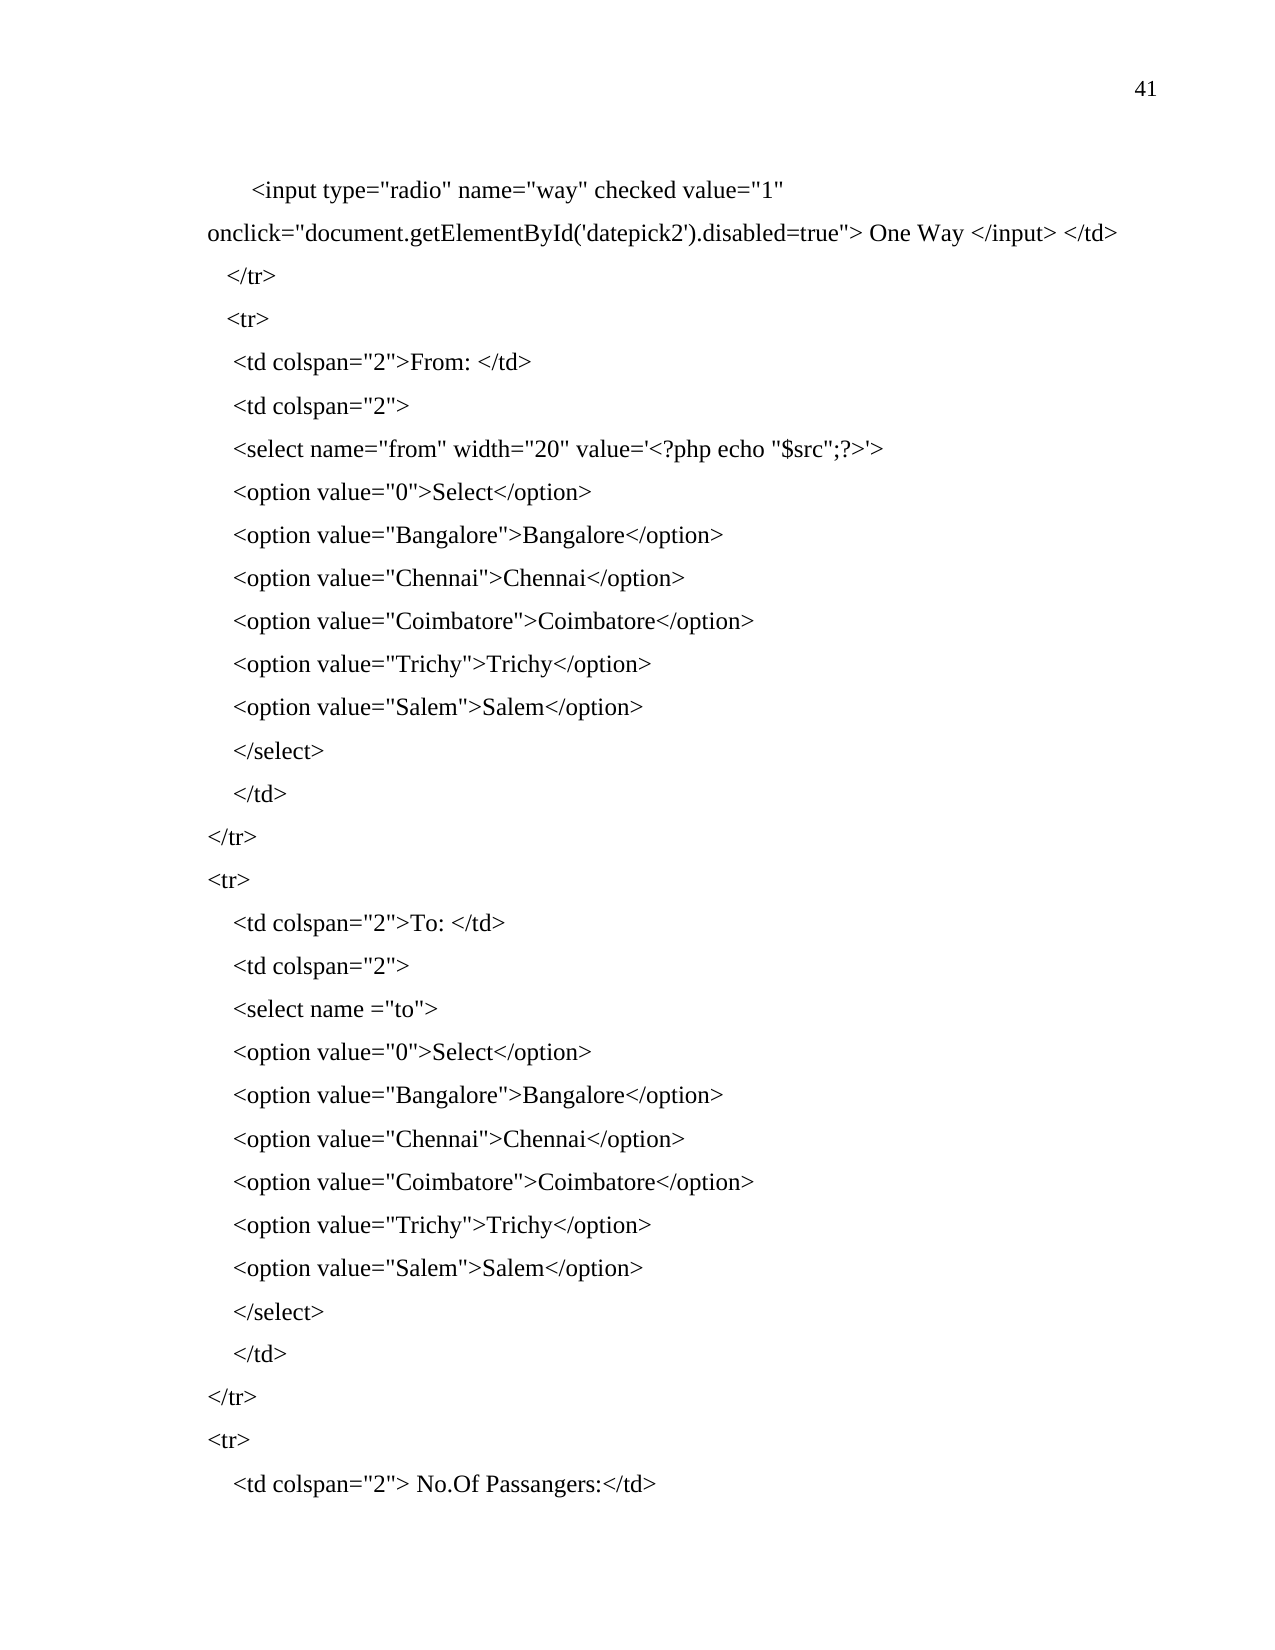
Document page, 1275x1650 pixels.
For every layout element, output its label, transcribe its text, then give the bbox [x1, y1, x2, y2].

text <td colspan="2"> No.Of Passangers:</td> [233, 1469, 1181, 1498]
text </tr> [226, 261, 1181, 290]
text <td colspan="2">From: </td> [233, 347, 1181, 376]
text <option value="Bangalore">Bangalore</option> [233, 1080, 1181, 1109]
text <tr> [226, 304, 1181, 333]
text <tr> [207, 1426, 1181, 1454]
text <tr> [207, 865, 1181, 894]
text </tr> [207, 822, 1181, 851]
text <option value="Trichy">Trichy</option> [233, 649, 1181, 678]
text </select> [233, 736, 1181, 764]
text <option value="0">Select</option> [233, 1037, 1181, 1066]
text <option value="Chennai">Chennai</option> [233, 563, 1181, 592]
text </tr> [207, 1382, 1181, 1411]
text <option value="0">Select</option> [233, 477, 1181, 506]
text <select name="from" width="20" value='<?php echo "$src";?>'> [233, 434, 1181, 462]
text <td colspan="2"> [233, 391, 1181, 419]
text <option value="Coimbatore">Coimbatore</option> [233, 606, 1181, 635]
text </td> [233, 779, 1181, 808]
text <select name ="to"> [233, 994, 1181, 1023]
text <input type="radio" name="way" checked value="1" onclick="document.getElementById('datepick2').disabled=true"> One Way </input> </td> [207, 175, 1181, 247]
text <option value="Coimbatore">Coimbatore</option> [233, 1167, 1181, 1196]
text <option value="Bangalore">Bangalore</option> [233, 520, 1181, 548]
text <td colspan="2">To: </td> [233, 908, 1181, 937]
text <option value="Chennai">Chennai</option> [233, 1124, 1181, 1153]
text </td> [233, 1339, 1181, 1368]
text </select> [233, 1297, 1181, 1325]
text <option value="Salem">Salem</option> [233, 692, 1181, 721]
text <option value="Trichy">Trichy</option> [233, 1210, 1181, 1239]
text <td colspan="2"> [233, 951, 1181, 980]
text <option value="Salem">Salem</option> [233, 1253, 1181, 1282]
